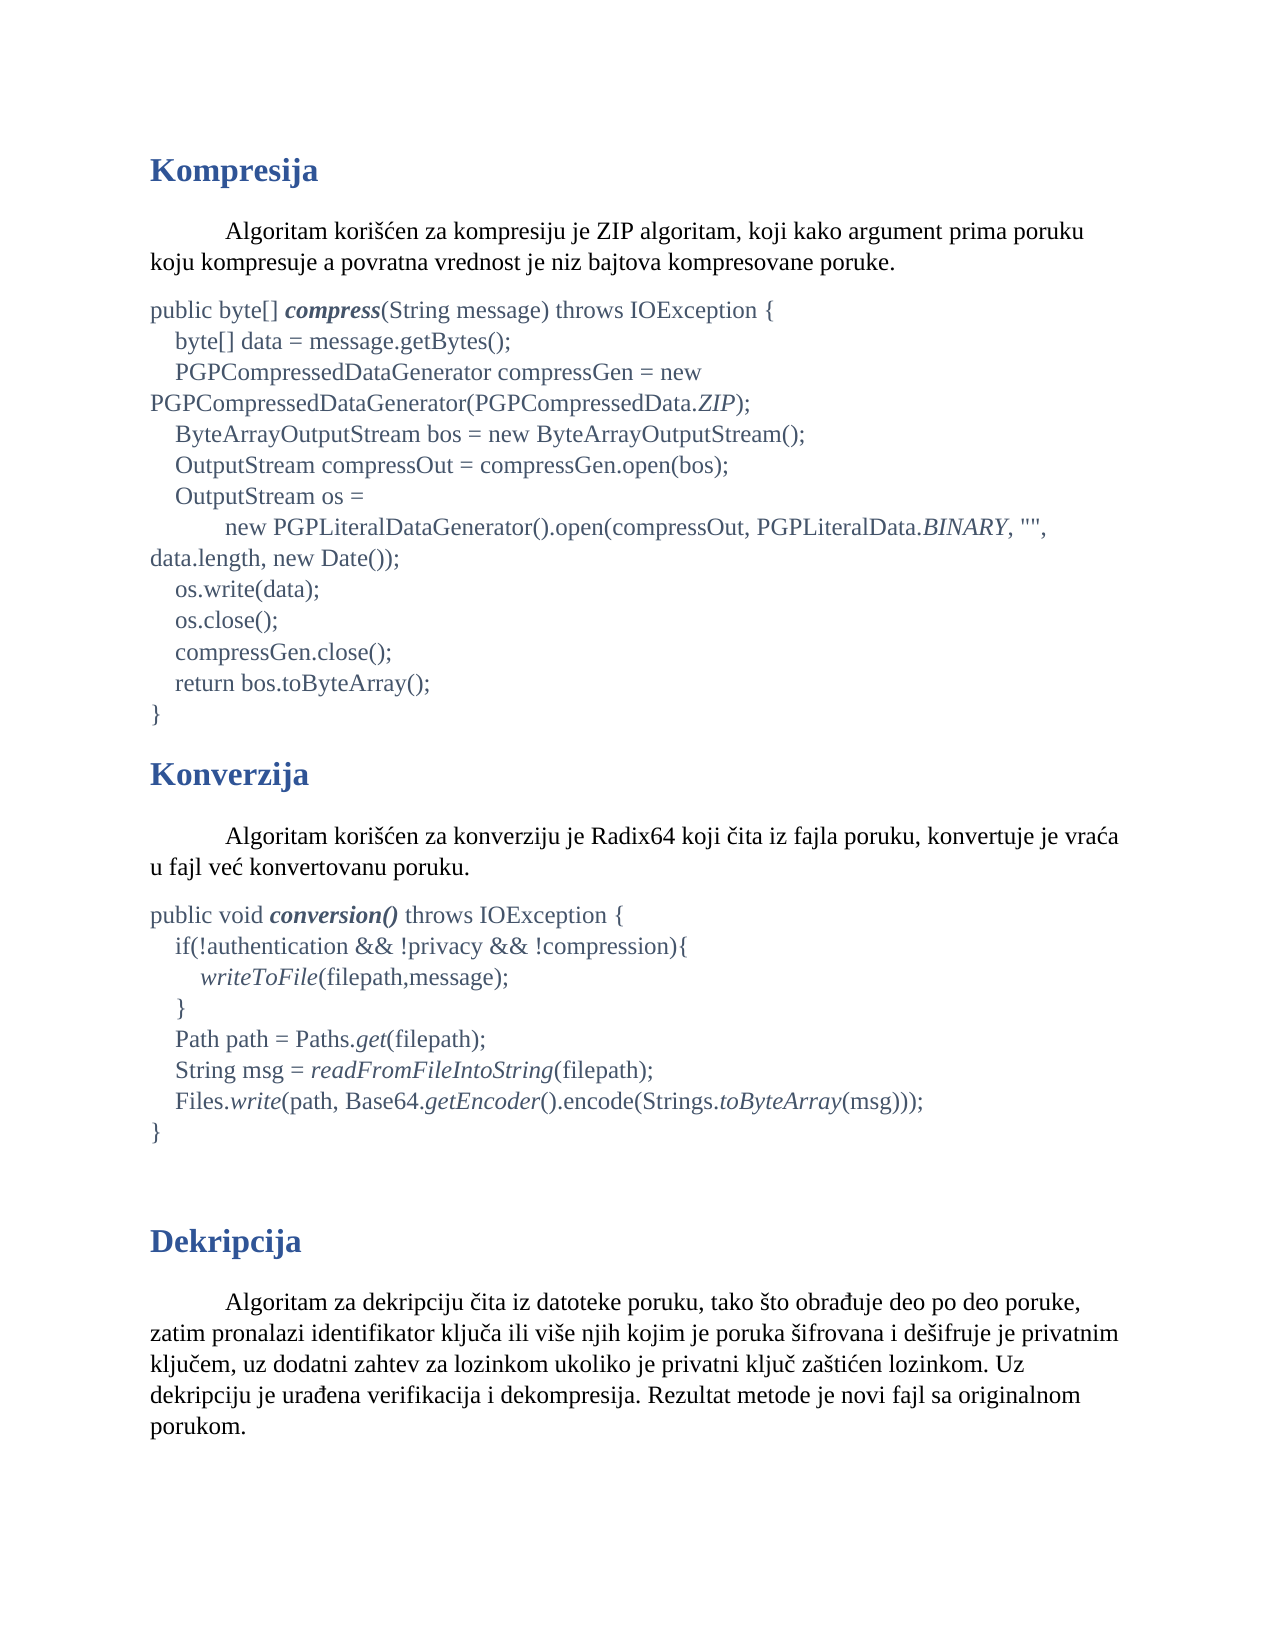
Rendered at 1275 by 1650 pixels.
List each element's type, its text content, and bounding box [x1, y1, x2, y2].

text public void conversion() throws IOException { if(!authentication && !privacy && !compression){ writeToFile(filepath,message); } Path path = Paths.get(filepath); String msg = readFromFileIntoString(filepath); Files.write(path, Base64.getEncoder().encode(Strings.toByteArray(msg))); } [150, 900, 1125, 1146]
text Algoritam za dekripciju čita iz datoteke poruku, tako što obrađuje deo po deo poruke, zatim pronalazi identifikator ključa ili više njih kojim je poruka šifrovana i dešifruje je privatnim ključem, uz dodatni zahtev za lozinkom ukoliko je privatni ključ zaštićen lozinkom. Uz dekripciju je urađena verifikacija i dekompresija. Rezultat metode je novi fajl sa originalnom porukom. [150, 1287, 1125, 1440]
subtitle Kompresija [150, 150, 1125, 188]
subtitle Konverzija [150, 755, 1125, 793]
subtitle Dekripcija [150, 1221, 1125, 1259]
text public byte[] compress(String message) throws IOException { byte[] data = message.getBytes(); PGPCompressedDataGenerator compressGen = new PGPCompressedDataGenerator(PGPCompressedData.ZIP); ByteArrayOutputStream bos = new ByteArrayOutputStream(); OutputStream compressOut = compressGen.open(bos); OutputStream os = new PGPLiteralDataGenerator().open(compressOut, PGPLiteralData.BINARY, "", data.length, new Date()); os.write(data); os.close(); compressGen.close(); return bos.toByteArray(); } [150, 295, 1125, 727]
text Algoritam korišćen za konverziju je Radix64 koji čita iz fajla poruku, konvertuje je vraća u fajl već konvertovanu poruku. [150, 821, 1125, 881]
text Algoritam korišćen za kompresiju je ZIP algoritam, koji kako argument prima poruku koju kompresuje a povratna vrednost je niz bajtova kompresovane poruke. [150, 216, 1125, 276]
